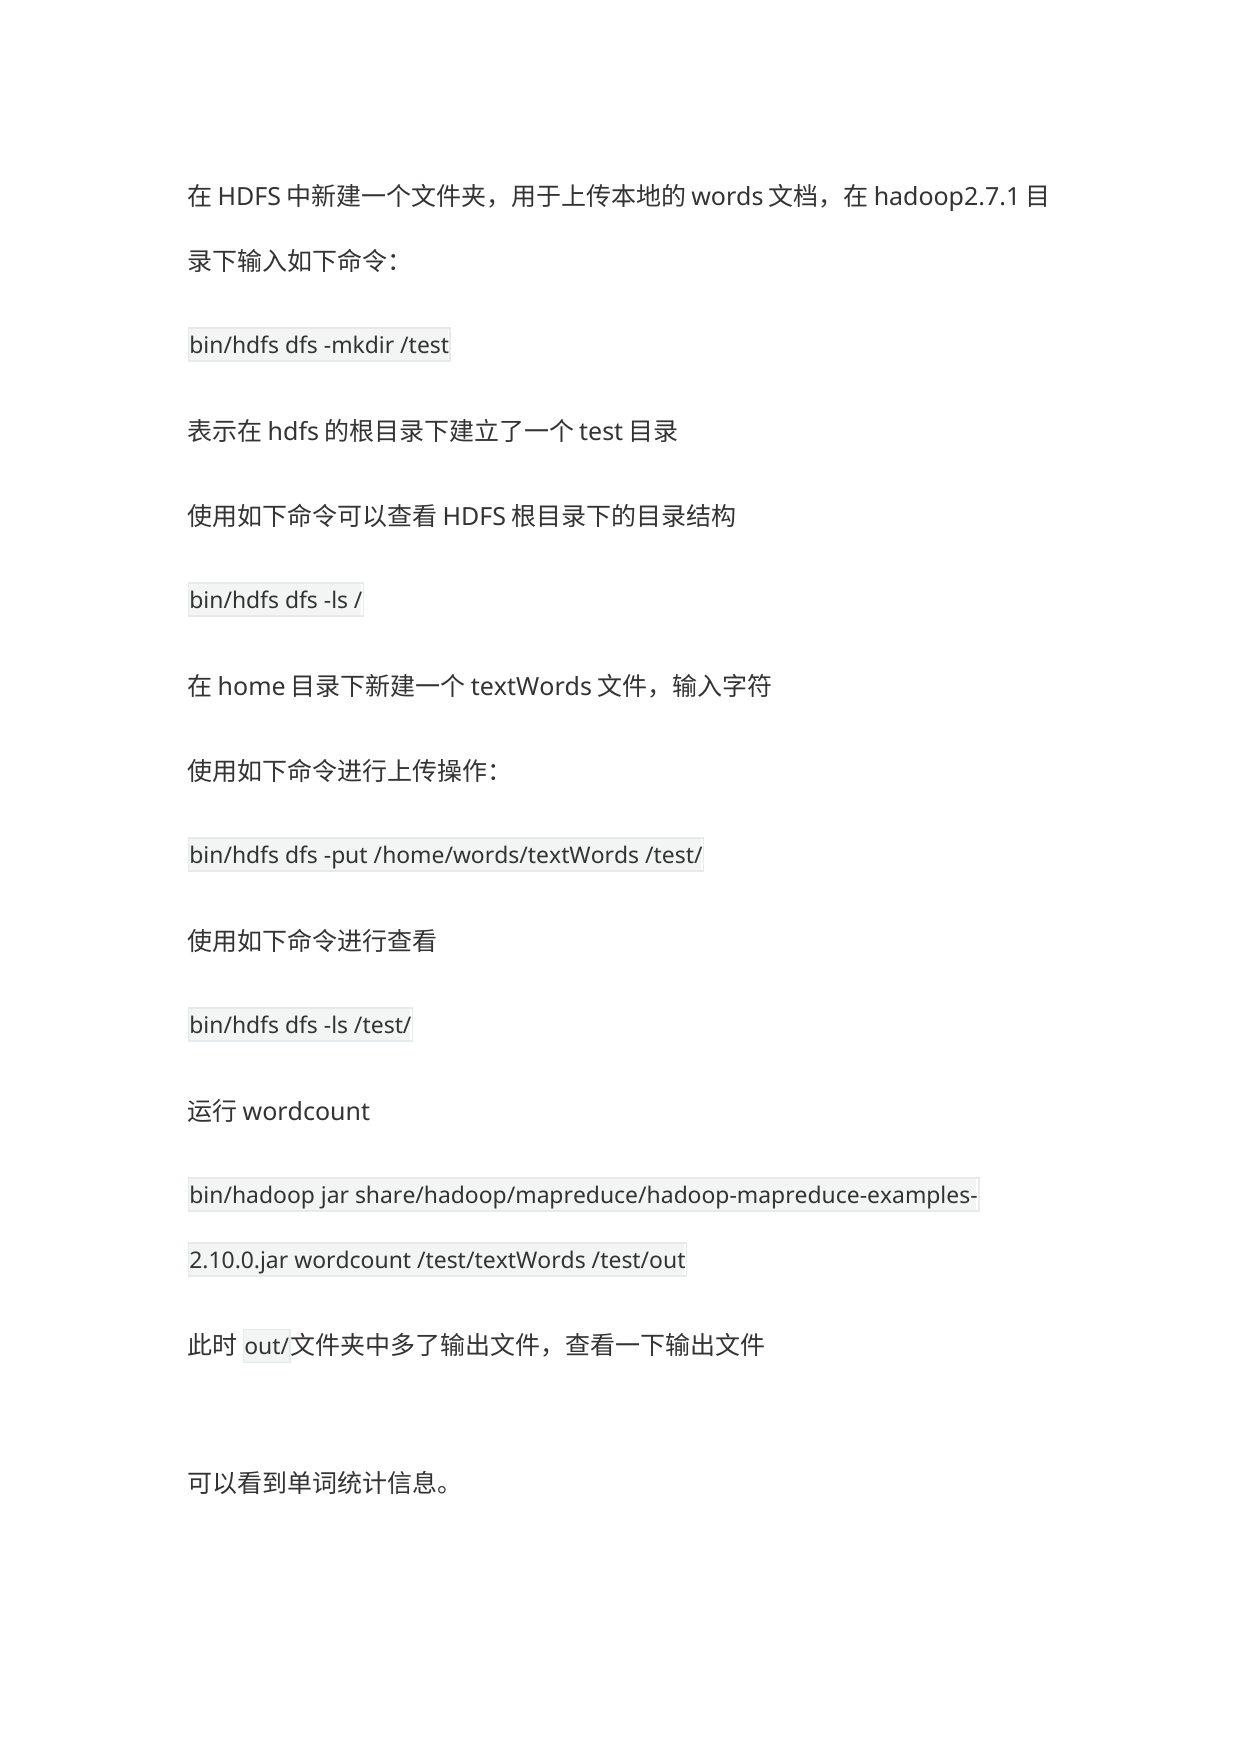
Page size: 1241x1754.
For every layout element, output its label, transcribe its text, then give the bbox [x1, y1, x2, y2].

text bin/hadoop jar share/hadoop/mapreduce/hadoop-mapreduce-examples-2.10.0.jar wordcount /test/textWords /test/out [187, 1162, 1053, 1292]
text 表示在hdfs的根目录下建立了一个test目录 [187, 397, 1053, 462]
text bin/hdfs dfs -mkdir /test [187, 312, 1053, 377]
text 使用如下命令进行上传操作： [187, 737, 1053, 802]
text 此时out/文件夹中多了输出文件，查看一下输出文件 [187, 1312, 1053, 1377]
text bin/hdfs dfs -ls /test/ [187, 992, 1053, 1057]
text bin/hdfs dfs -put /home/words/textWords /test/ [187, 822, 1053, 887]
text 可以看到单词统计信息。 [187, 1449, 1053, 1514]
text 使用如下命令进行查看 [187, 907, 1053, 972]
text 在HDFS中新建一个文件夹，用于上传本地的words文档，在hadoop2.7.1目录下输入如下命令： [187, 162, 1053, 292]
text 在home目录下新建一个textWords文件，输入字符 [187, 652, 1053, 717]
text 使用如下命令可以查看HDFS根目录下的目录结构 [187, 482, 1053, 547]
text bin/hdfs dfs -ls / [187, 567, 1053, 632]
text 运行wordcount [187, 1077, 1053, 1142]
